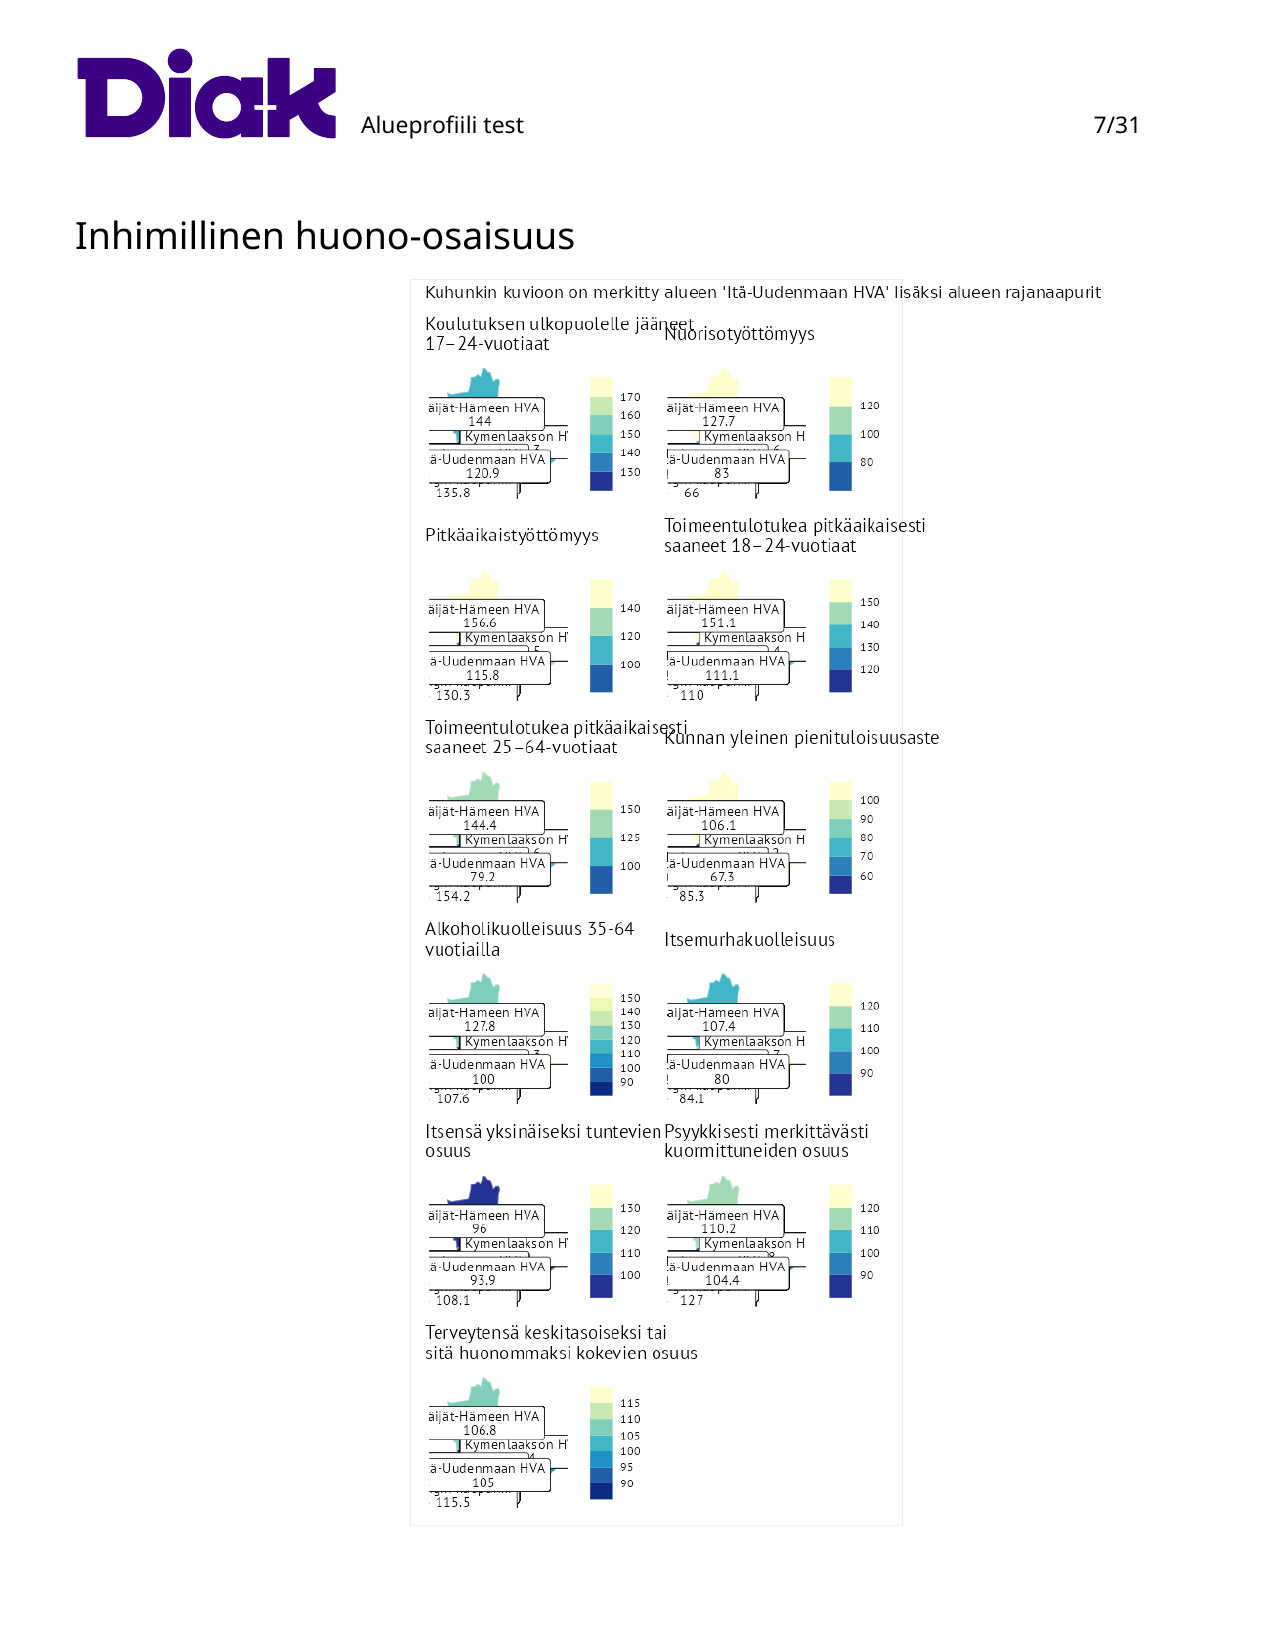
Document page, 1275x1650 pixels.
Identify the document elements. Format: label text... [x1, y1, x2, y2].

picture [93, 279, 1219, 1526]
subtitle Inhimillinen huono-osaisuus [75, 209, 1200, 261]
